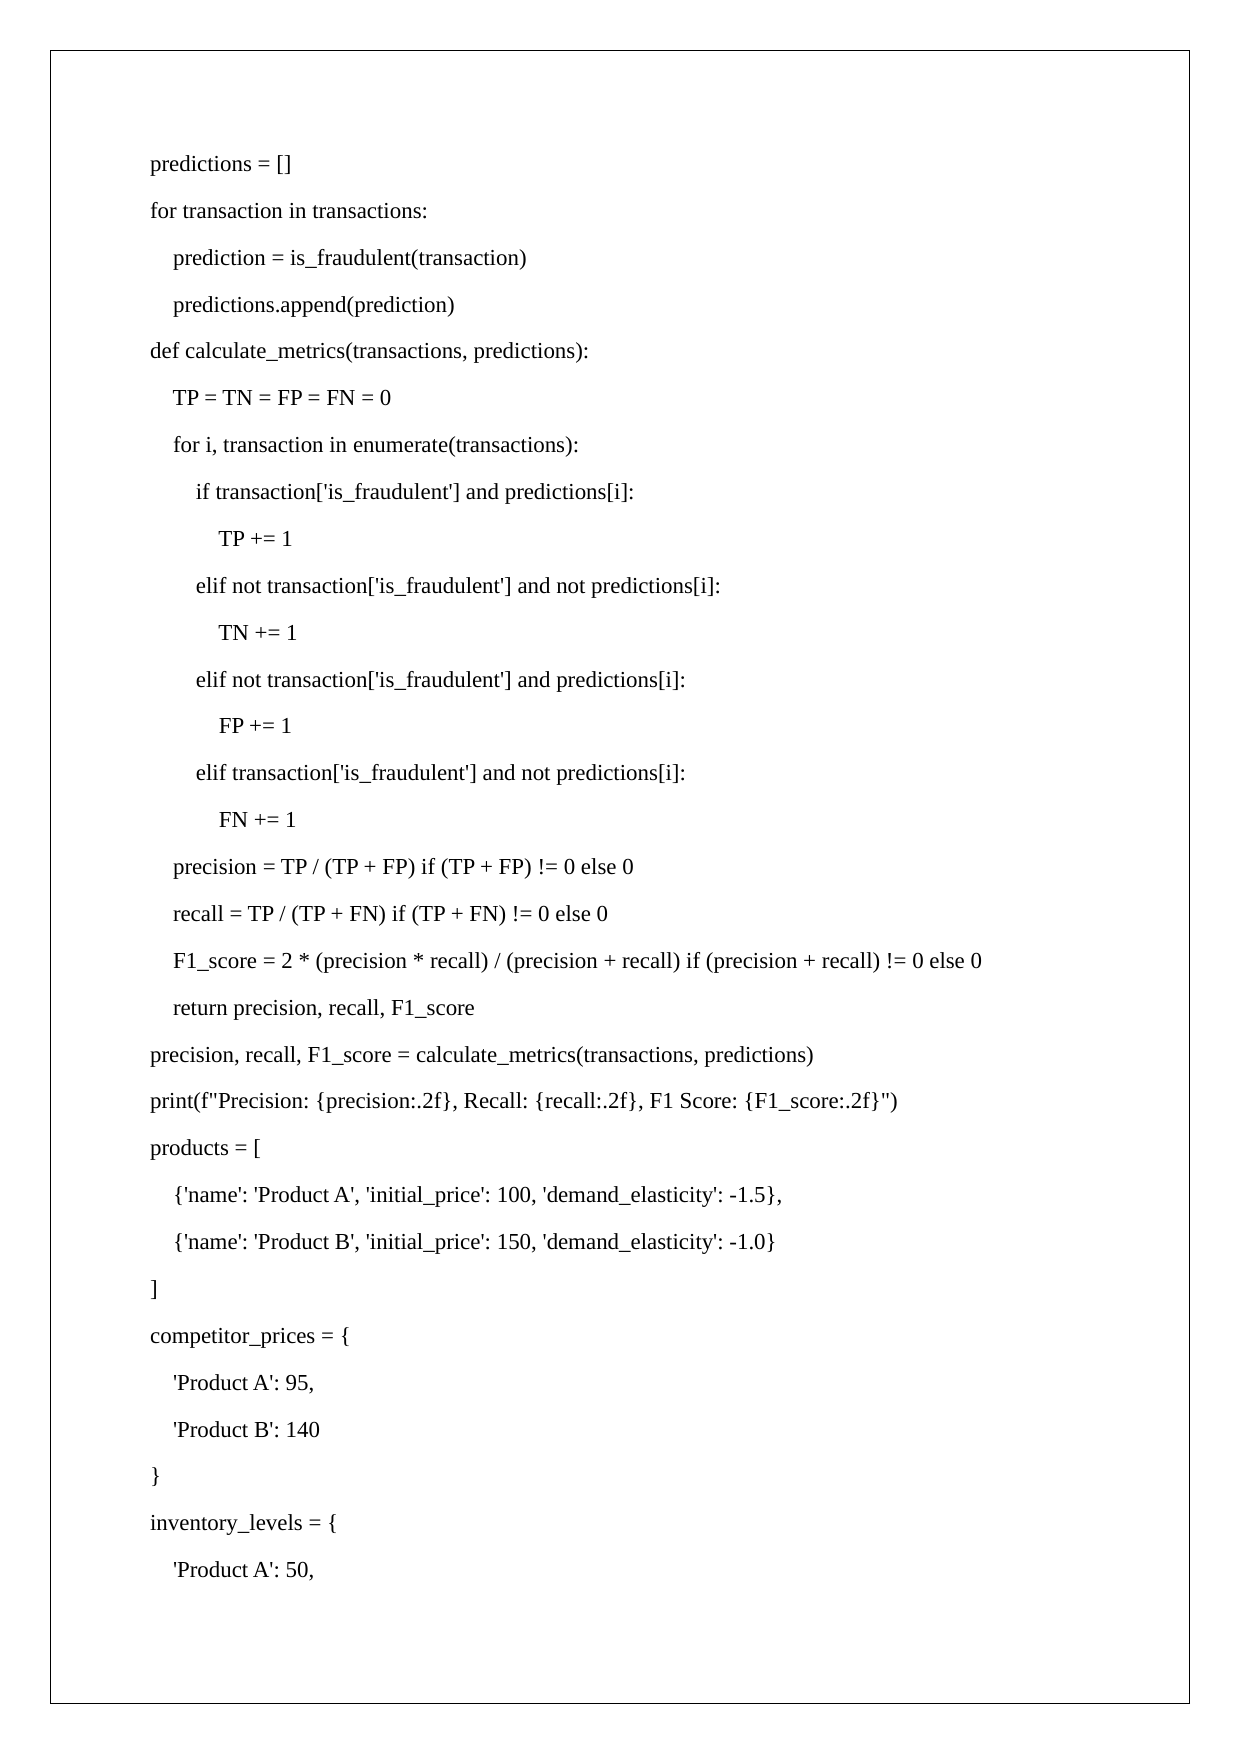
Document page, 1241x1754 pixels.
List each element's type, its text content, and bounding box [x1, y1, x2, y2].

text recall = TP / (TP + FN) if (TP + FN) != 0 else 0 [150, 900, 1090, 926]
text precision = TP / (TP + FP) if (TP + FP) != 0 else 0 [150, 853, 1090, 879]
text inventory_levels = { [150, 1509, 1090, 1536]
text predictions.append(prediction) [150, 291, 1090, 317]
text F1_score = 2 * (precision * recall) / (precision + recall) if (precision + recall) != 0 else 0 [150, 947, 1090, 973]
text for transaction in transactions: [150, 197, 1090, 223]
text predictions = [] [150, 150, 1090, 176]
text TP = TN = FP = FN = 0 [150, 384, 1090, 411]
text 'Product A': 50, [150, 1556, 1090, 1583]
text FN += 1 [150, 806, 1090, 833]
text } [150, 1462, 1090, 1489]
text elif transaction['is_fraudulent'] and not predictions[i]: [150, 759, 1090, 786]
text 'Product A': 95, [150, 1369, 1090, 1395]
text TN += 1 [150, 619, 1090, 645]
text FP += 1 [150, 712, 1090, 739]
text products = [ [150, 1134, 1090, 1161]
text TP += 1 [150, 525, 1090, 551]
text for i, transaction in enumerate(transactions): [150, 431, 1090, 458]
text {'name': 'Product A', 'initial_price': 100, 'demand_elasticity': -1.5}, [150, 1181, 1090, 1208]
text if transaction['is_fraudulent'] and predictions[i]: [150, 478, 1090, 504]
text {'name': 'Product B', 'initial_price': 150, 'demand_elasticity': -1.0} [150, 1228, 1090, 1254]
text ] [150, 1275, 1090, 1301]
text return precision, recall, F1_score [150, 994, 1090, 1020]
text print(f"Precision: {precision:.2f}, Recall: {recall:.2f}, F1 Score: {F1_score:.2f}") [150, 1087, 1090, 1114]
text precision, recall, F1_score = calculate_metrics(transactions, predictions) [150, 1041, 1090, 1067]
text elif not transaction['is_fraudulent'] and not predictions[i]: [150, 572, 1090, 598]
text 'Product B': 140 [150, 1416, 1090, 1442]
text elif not transaction['is_fraudulent'] and predictions[i]: [150, 666, 1090, 692]
text competitor_prices = { [150, 1322, 1090, 1348]
text def calculate_metrics(transactions, predictions): [150, 337, 1090, 364]
text prediction = is_fraudulent(transaction) [150, 244, 1090, 270]
